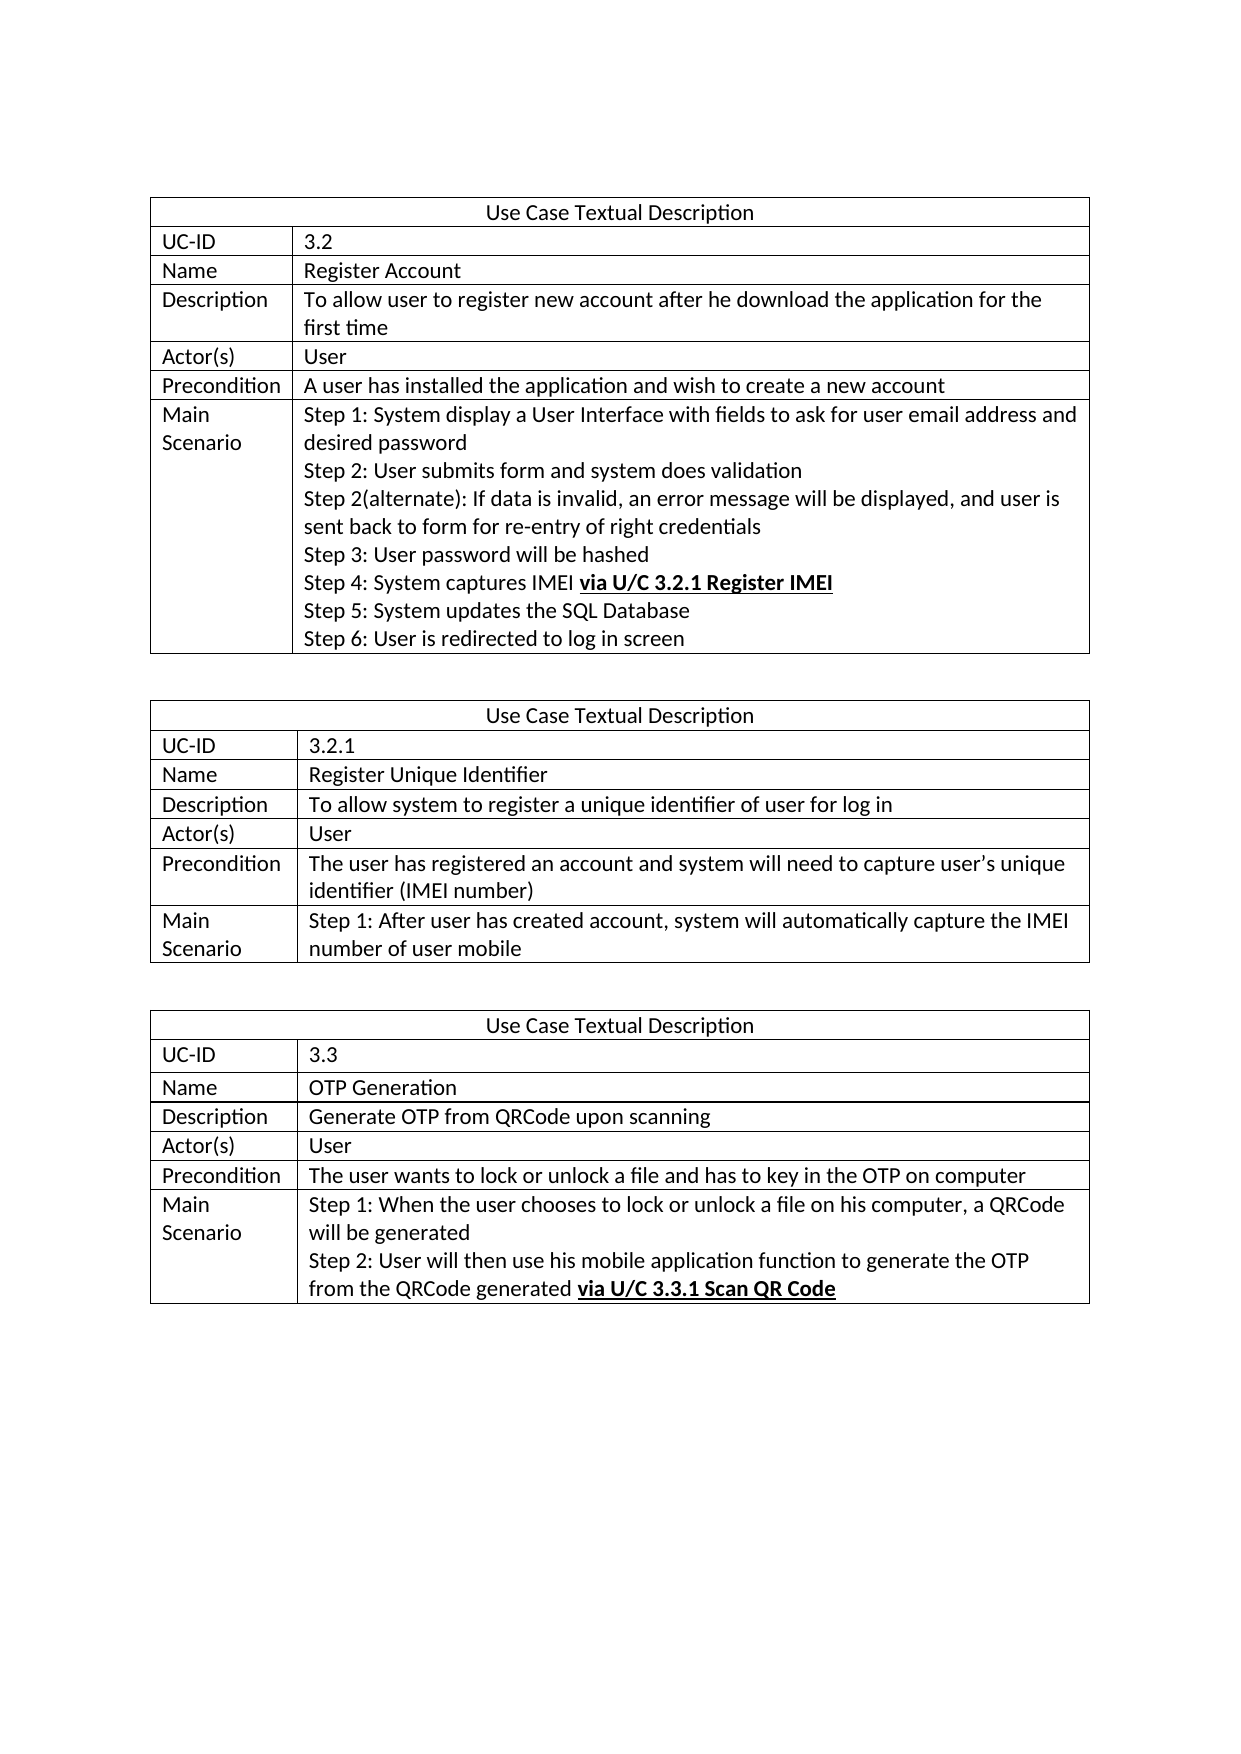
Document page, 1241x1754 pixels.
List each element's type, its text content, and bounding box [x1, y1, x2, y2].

table_cell UC-ID [151, 731, 297, 759]
table_cell Generate OTP from QRCode upon scanning [298, 1103, 1089, 1131]
table_cell Step 1: When the user chooses to lock or unlock a file on his computer, a QRCode will be generated Step 2: User will then use his mobile application function to generate the OTP from the QRCode generated via U/C 3.3.1 Scan QR Code [298, 1190, 1089, 1302]
table_cell User [293, 342, 1089, 370]
table_cell Actor(s) [151, 342, 292, 370]
table_cell To allow user to register new account after he download the application for the first time [293, 285, 1089, 341]
table_cell The user wants to lock or unlock a file and has to key in the OTP on computer [298, 1161, 1089, 1189]
table_cell Name [151, 1073, 297, 1101]
table_cell Step 1: After user has created account, system will automatically capture the IMEI number of user mobile [298, 906, 1089, 962]
table_cell The user has registered an account and system will need to capture user’s unique identifier (IMEI number) [298, 849, 1089, 905]
table_cell Description [151, 790, 297, 818]
table_cell Main Scenario [151, 400, 292, 652]
table_cell Main Scenario [151, 906, 297, 962]
table_cell OTP Generation [298, 1073, 1089, 1101]
table_cell Step 1: System display a User Interface with fields to ask for user email address and desired password Step 2: User submits form and system does validation Step 2(alternate): If data is invalid, an error message will be displayed, and user is sent back to form for re-entry of right credentials Step 3: User password will be hashed Step 4: System captures IMEI via U/C 3.2.1 Register IMEI Step 5: System updates the SQL Database Step 6: User is redirected to log in screen [293, 400, 1089, 652]
table_cell 3.2 [293, 227, 1089, 255]
table_cell Actor(s) [151, 1132, 297, 1160]
table_cell UC-ID [151, 1040, 297, 1072]
table_cell To allow system to register a unique identifier of user for log in [298, 790, 1089, 818]
table_cell Register Account [293, 256, 1089, 284]
table_cell Register Unique Identifier [298, 760, 1089, 789]
table_cell 3.2.1 [298, 731, 1089, 759]
table_cell Precondition [151, 371, 292, 399]
table_cell User [298, 819, 1089, 848]
table_cell Precondition [151, 1161, 297, 1189]
table_cell Description [151, 285, 292, 341]
table_cell Precondition [151, 849, 297, 905]
table_cell Description [151, 1103, 297, 1131]
table_cell UC-ID [151, 227, 292, 255]
table_cell Name [151, 256, 292, 284]
table_cell A user has installed the application and wish to create a new account [293, 371, 1089, 399]
table_cell User [298, 1132, 1089, 1160]
table_cell 3.3 [298, 1040, 1089, 1072]
table_cell Actor(s) [151, 819, 297, 848]
table_cell Main Scenario [151, 1190, 297, 1302]
table_cell Name [151, 760, 297, 789]
table_header Use Case Textual Description [151, 198, 1089, 226]
table_header Use Case Textual Description [151, 701, 1089, 730]
table_header Use Case Textual Description [151, 1011, 1089, 1039]
